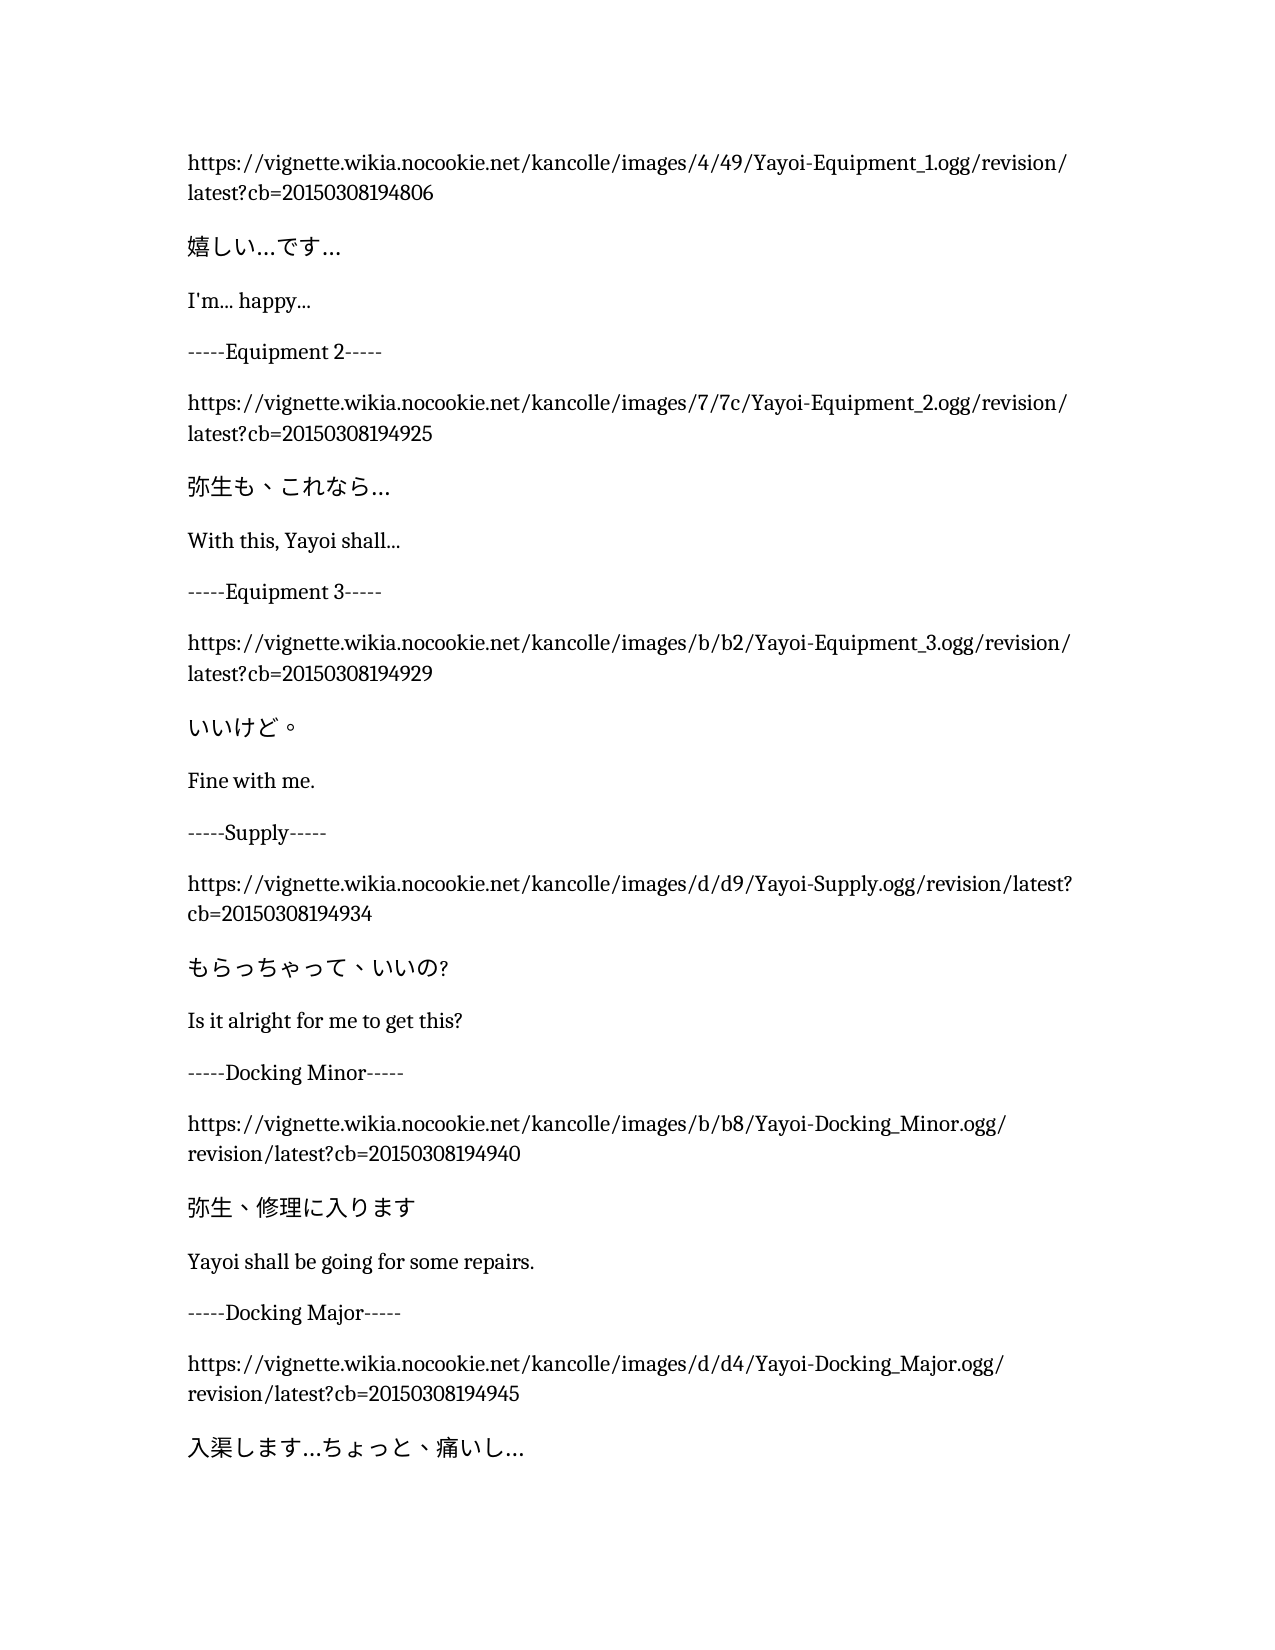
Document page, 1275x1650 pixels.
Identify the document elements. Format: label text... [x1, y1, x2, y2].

text https://vignette.wikia.nocookie.net/kancolle/images/b/b2/Yayoi-Equipment_3.ogg/revision/latest?cb=20150308194929 [187, 630, 1087, 687]
text 入渠します…ちょっと、痛いし… [187, 1432, 1087, 1463]
text https://vignette.wikia.nocookie.net/kancolle/images/d/d9/Yayoi-Supply.ogg/revision/latest?cb=20150308194934 [187, 870, 1087, 927]
text Yayoi shall be going for some repairs. [187, 1248, 1087, 1275]
text I'm... happy... [187, 288, 1087, 314]
text Fine with me. [187, 768, 1087, 794]
text With this, Yayoi shall... [187, 528, 1087, 554]
text もらっちゃって、いいの? [187, 952, 1087, 983]
text https://vignette.wikia.nocookie.net/kancolle/images/4/49/Yayoi-Equipment_1.ogg/revision/latest?cb=20150308194806 [187, 150, 1087, 207]
text -----Supply----- [187, 819, 1087, 846]
text -----Equipment 3----- [187, 579, 1087, 606]
text 弥生も、これなら… [187, 471, 1087, 503]
text Is it alright for me to get this? [187, 1008, 1087, 1035]
text 弥生、修理に入ります [187, 1192, 1087, 1223]
text いいけど。 [187, 711, 1087, 743]
text -----Docking Major----- [187, 1299, 1087, 1326]
text https://vignette.wikia.nocookie.net/kancolle/images/b/b8/Yayoi-Docking_Minor.ogg/revision/latest?cb=20150308194940 [187, 1110, 1087, 1167]
text https://vignette.wikia.nocookie.net/kancolle/images/7/7c/Yayoi-Equipment_2.ogg/revision/latest?cb=20150308194925 [187, 390, 1087, 447]
text -----Equipment 2----- [187, 339, 1087, 365]
text https://vignette.wikia.nocookie.net/kancolle/images/d/d4/Yayoi-Docking_Major.ogg/revision/latest?cb=20150308194945 [187, 1351, 1087, 1407]
text -----Docking Minor----- [187, 1059, 1087, 1086]
text 嬉しい…です… [187, 231, 1087, 262]
